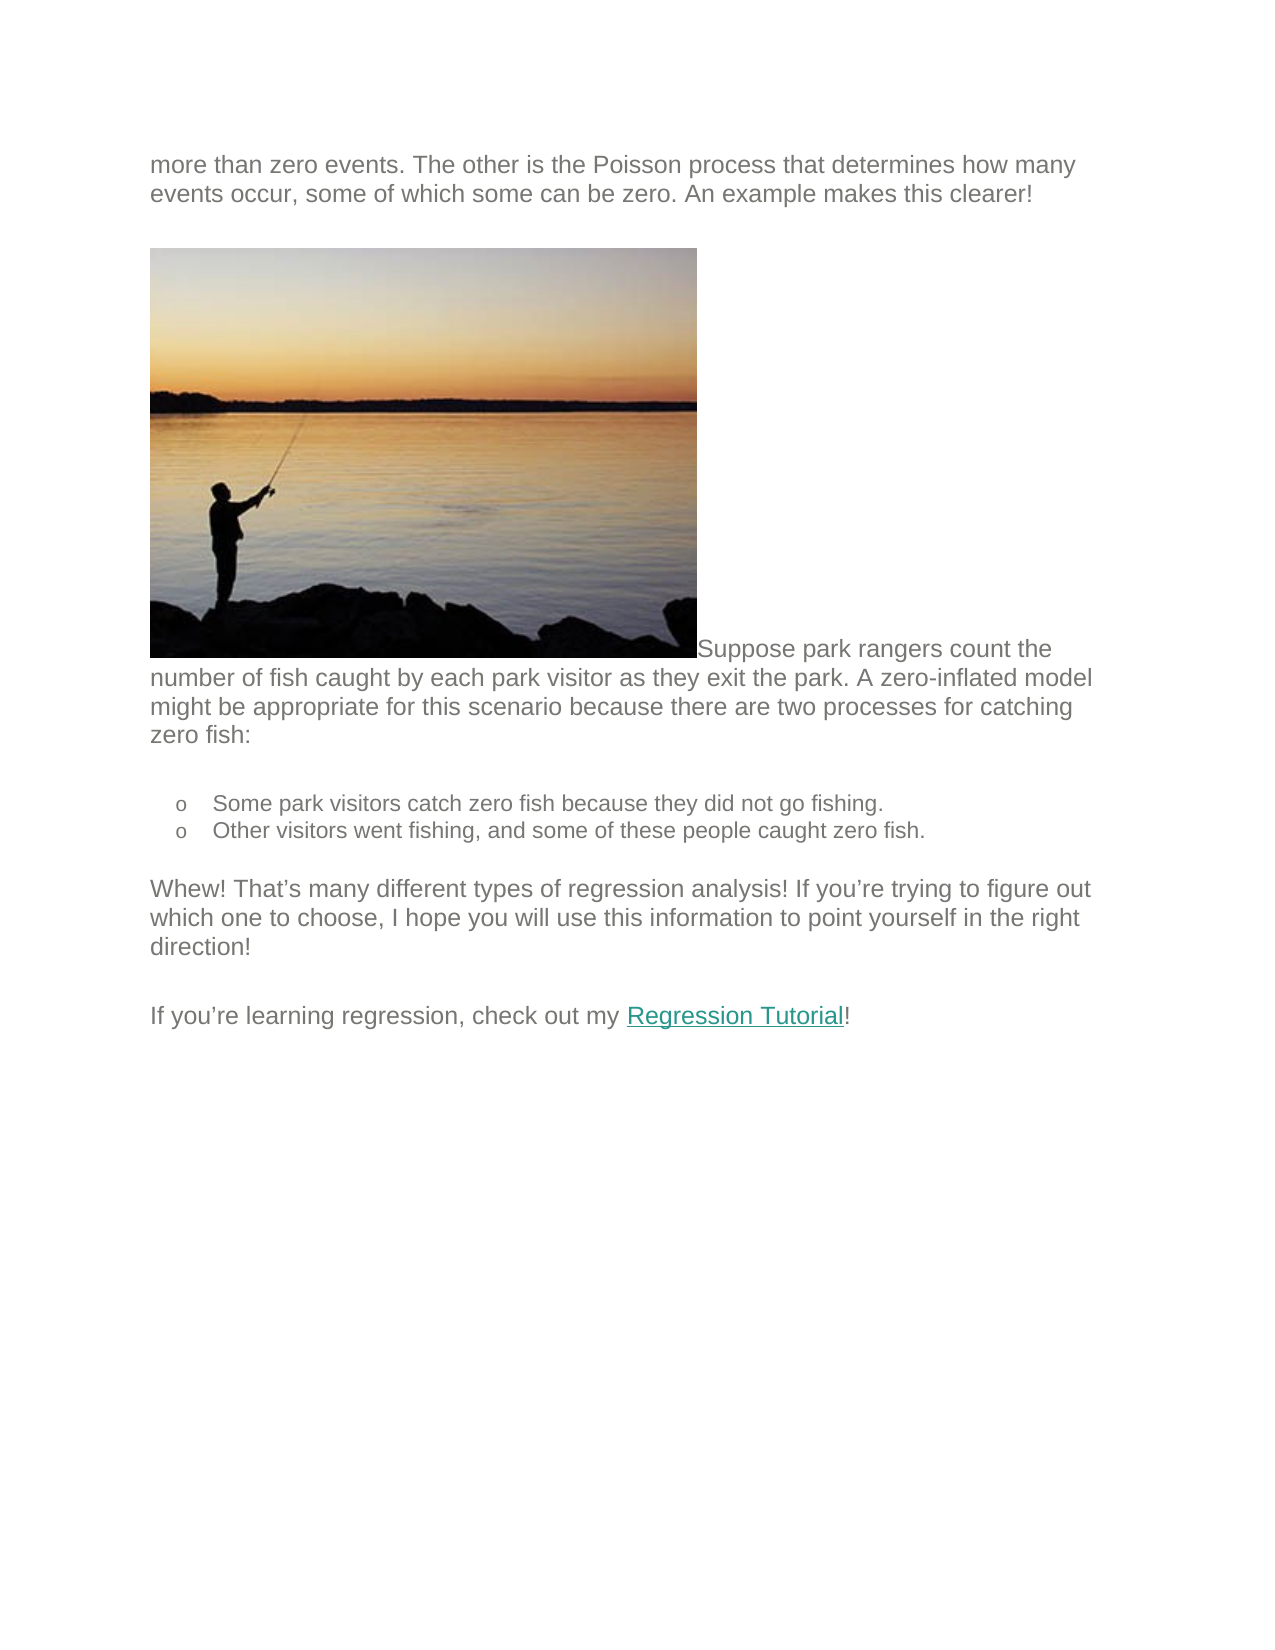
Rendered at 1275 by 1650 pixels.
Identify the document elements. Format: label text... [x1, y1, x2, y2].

list Other visitors went fishing, and some of these people caught zero fish. [175, 817, 1125, 845]
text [150, 150, 1125, 207]
text If you’re learning regression, check out my Regression Tutorial! [150, 1001, 1125, 1030]
picture [150, 248, 697, 658]
list Some park visitors catch zero fish because they did not go fishing. [175, 790, 1125, 817]
text Whew! That’s many different types of regression analysis! If you’re trying to figure out which one to choose, I hope you will use this information to point yourself in the right direction! [150, 874, 1125, 961]
